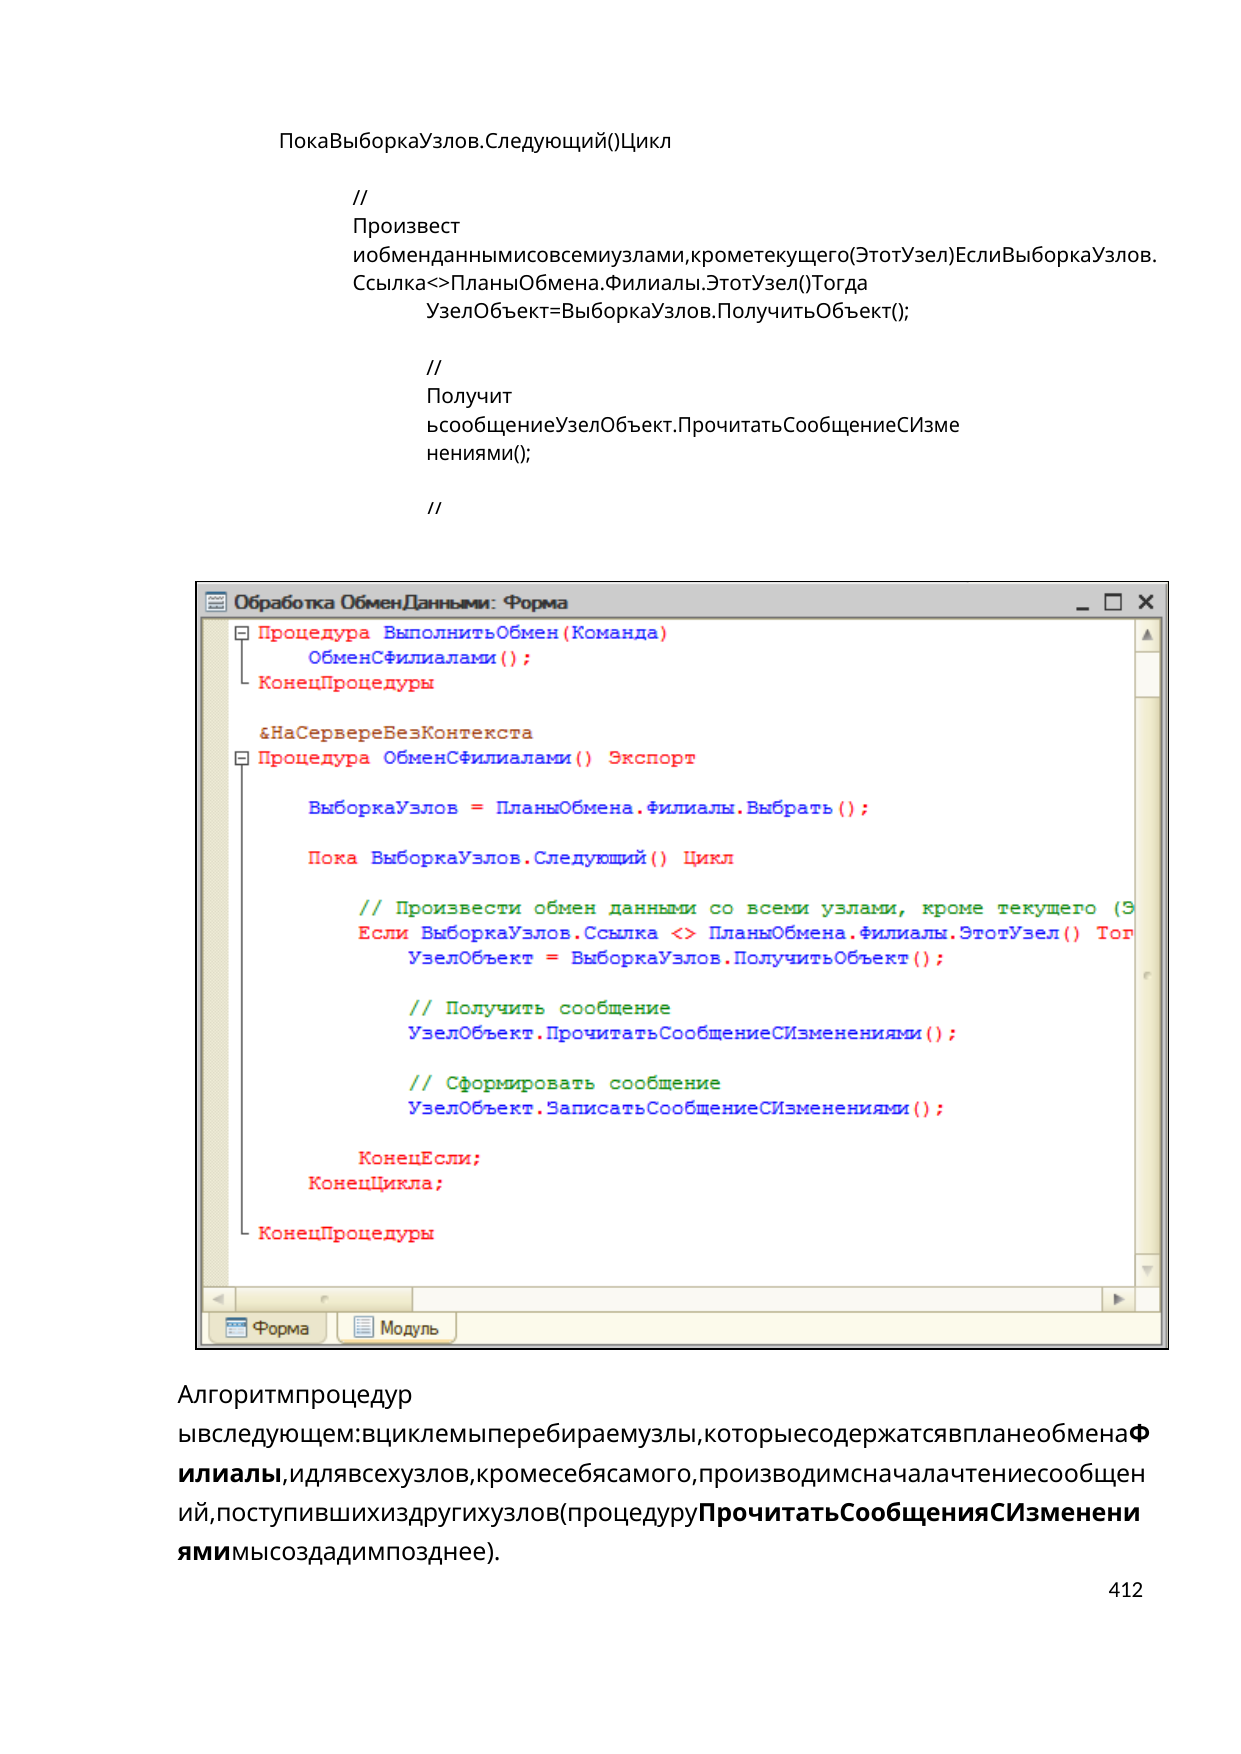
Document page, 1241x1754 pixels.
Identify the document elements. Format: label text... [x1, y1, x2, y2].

text Алгоритмпроцедурывследующем:вциклемыперебираемузлы,которыесодержатсявпланеобменаФилиалы,идлявсехузлов,кромесебясамого,производимсначалачтениесообщений,поступившихиздругихузлов(процедуруПрочитатьСообщенияСИзменениямимысоздадимпозднее). [177, 1377, 1152, 1568]
picture [197, 582, 1168, 1348]
